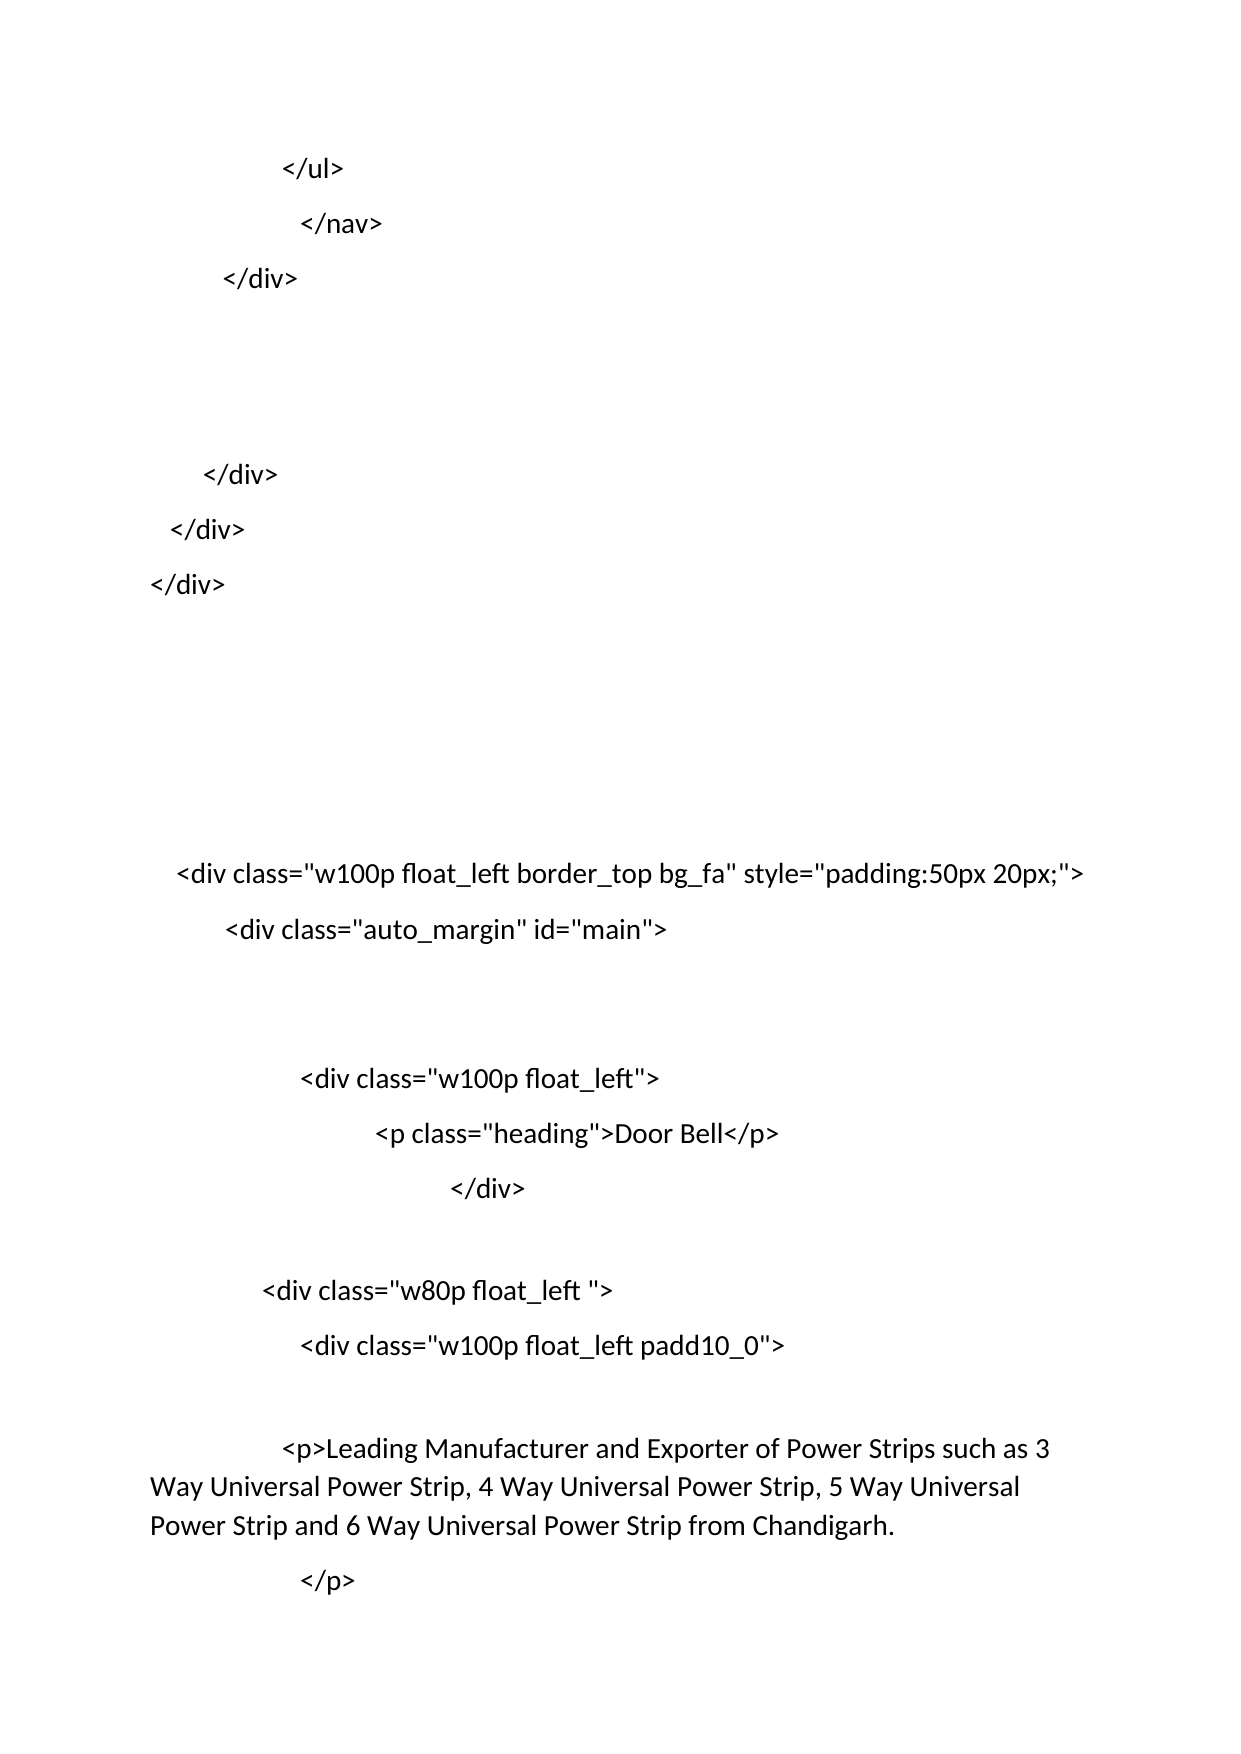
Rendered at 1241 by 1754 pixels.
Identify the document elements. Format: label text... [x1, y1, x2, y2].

text <p class="heading">Door Bell</p> [150, 1115, 1090, 1151]
text </nav> [150, 205, 1090, 241]
text </div> [150, 566, 1090, 602]
text </div> [150, 1170, 1090, 1206]
text <div class="w100p float_left border_top bg_fa" style="padding:50px 20px;"> [150, 856, 1090, 891]
text <div class="w80p float_left "> [150, 1272, 1090, 1308]
text <div class="w100p float_left padd10_0"> [150, 1327, 1090, 1363]
text <div class="auto_margin" id="main"> [150, 911, 1090, 946]
text </ul> [150, 150, 1090, 186]
text </div> [150, 456, 1090, 492]
text <div class="w100p float_left"> [150, 1060, 1090, 1096]
text <p>Leading Manufacturer and Exporter of Power Strips such as 3 Way Universal Power Strip, 4 Way Universal Power Strip, 5 Way Universal Power Strip and 6 Way Universal Power Strip from Chandigarh. [150, 1430, 1090, 1543]
text </div> [150, 511, 1090, 547]
text </div> [150, 260, 1090, 296]
text </p> [150, 1562, 1090, 1598]
